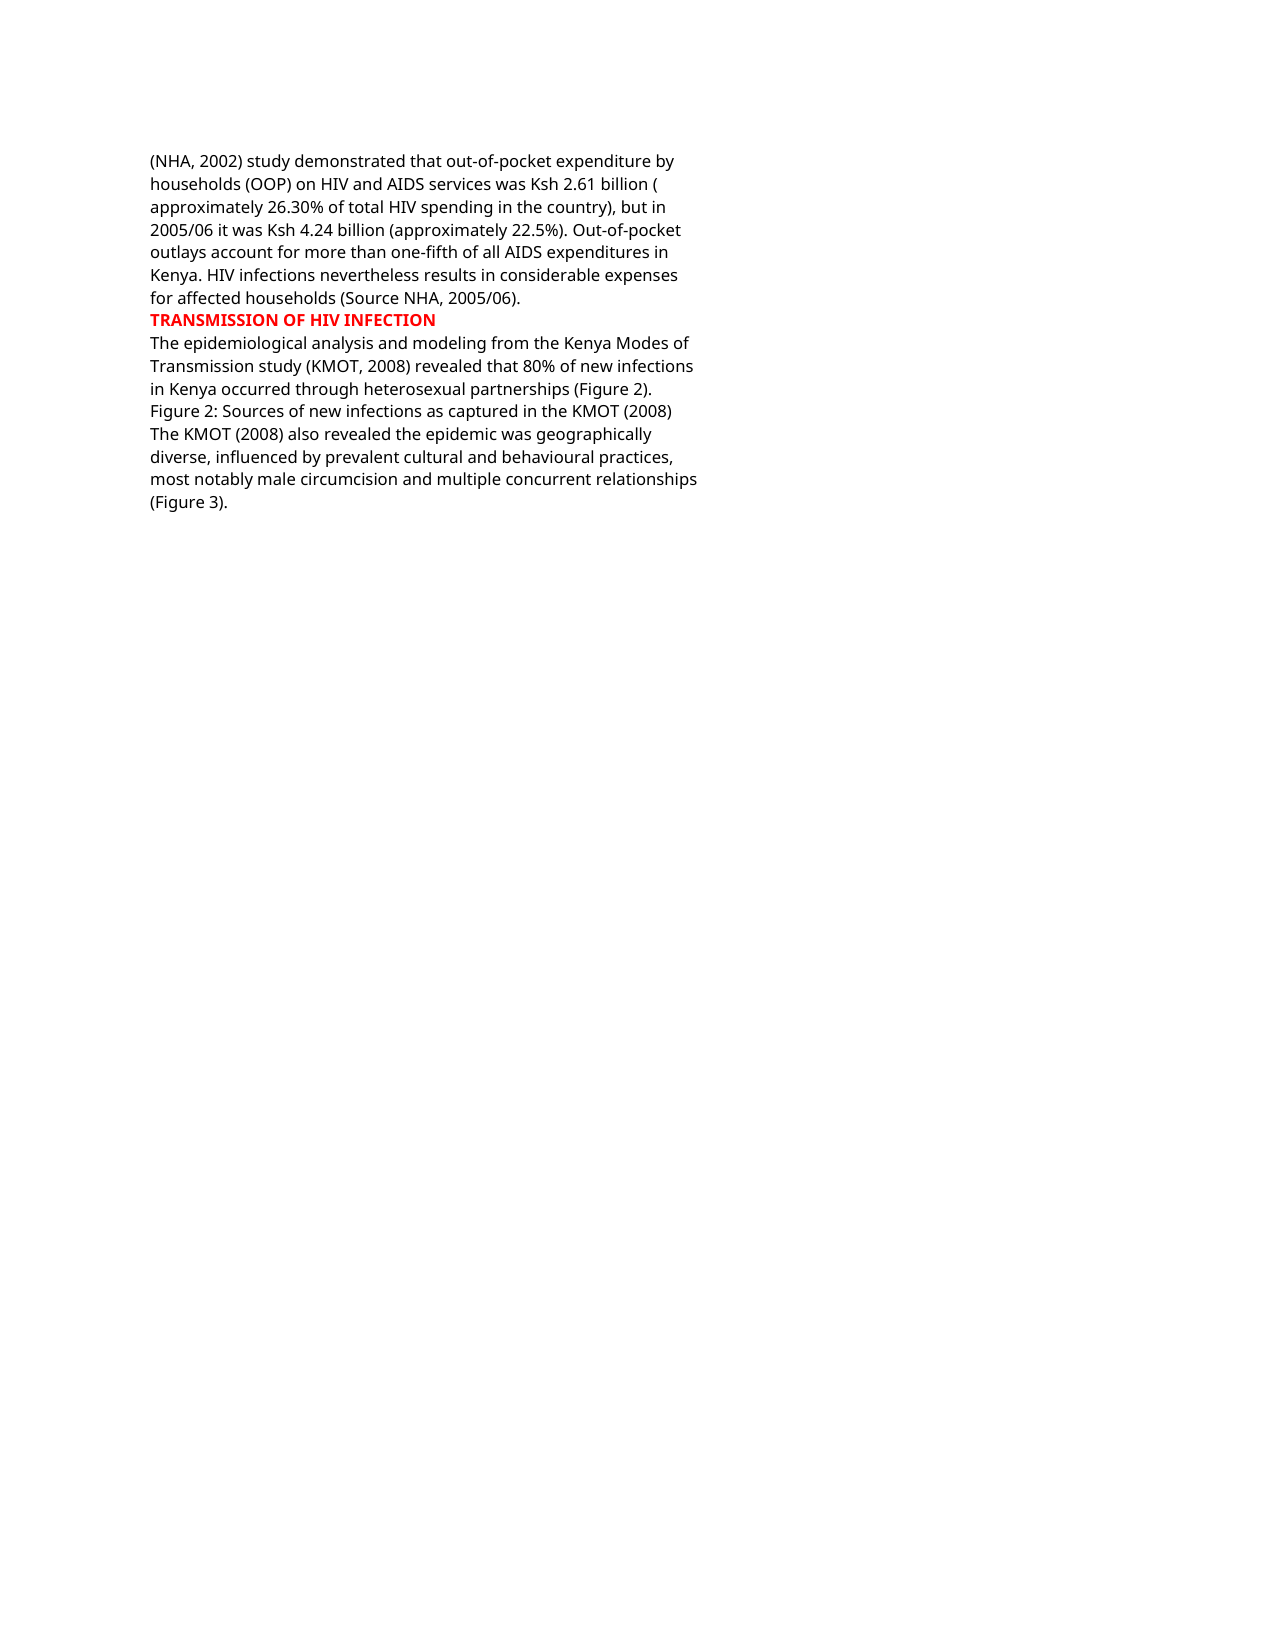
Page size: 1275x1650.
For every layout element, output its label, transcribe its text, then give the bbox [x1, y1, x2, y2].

text Kenya. HIV infections nevertheless results in considerable expenses [150, 263, 1125, 286]
text Transmission study (KMOT, 2008) revealed that 80% of new infections [150, 354, 1125, 377]
text The epidemiological analysis and modeling from the Kenya Modes of [150, 332, 1125, 354]
text for affected households (Source NHA, 2005/06). [150, 286, 1125, 309]
text approximately 26.30% of total HIV spending in the country), but in [150, 195, 1125, 218]
text 2005/06 it was Ksh 4.24 billion (approximately 22.5%). Out-of-pocket [150, 218, 1125, 241]
text (Figure 3). [150, 491, 1125, 513]
text diverse, influenced by prevalent cultural and behavioural practices, [150, 445, 1125, 468]
text TRANSMISSION OF HIV INFECTION [150, 309, 1125, 332]
text most notably male circumcision and multiple concurrent relationships [150, 468, 1125, 491]
text Figure 2: Sources of new infections as captured in the KMOT (2008) [150, 400, 1125, 422]
text households (OOP) on HIV and AIDS services was Ksh 2.61 billion ( [150, 173, 1125, 195]
text outlays account for more than one-fifth of all AIDS expenditures in [150, 241, 1125, 263]
text (NHA, 2002) study demonstrated that out-of-pocket expenditure by [150, 150, 1125, 173]
text The KMOT (2008) also revealed the epidemic was geographically [150, 422, 1125, 445]
text in Kenya occurred through heterosexual partnerships (Figure 2). [150, 377, 1125, 400]
